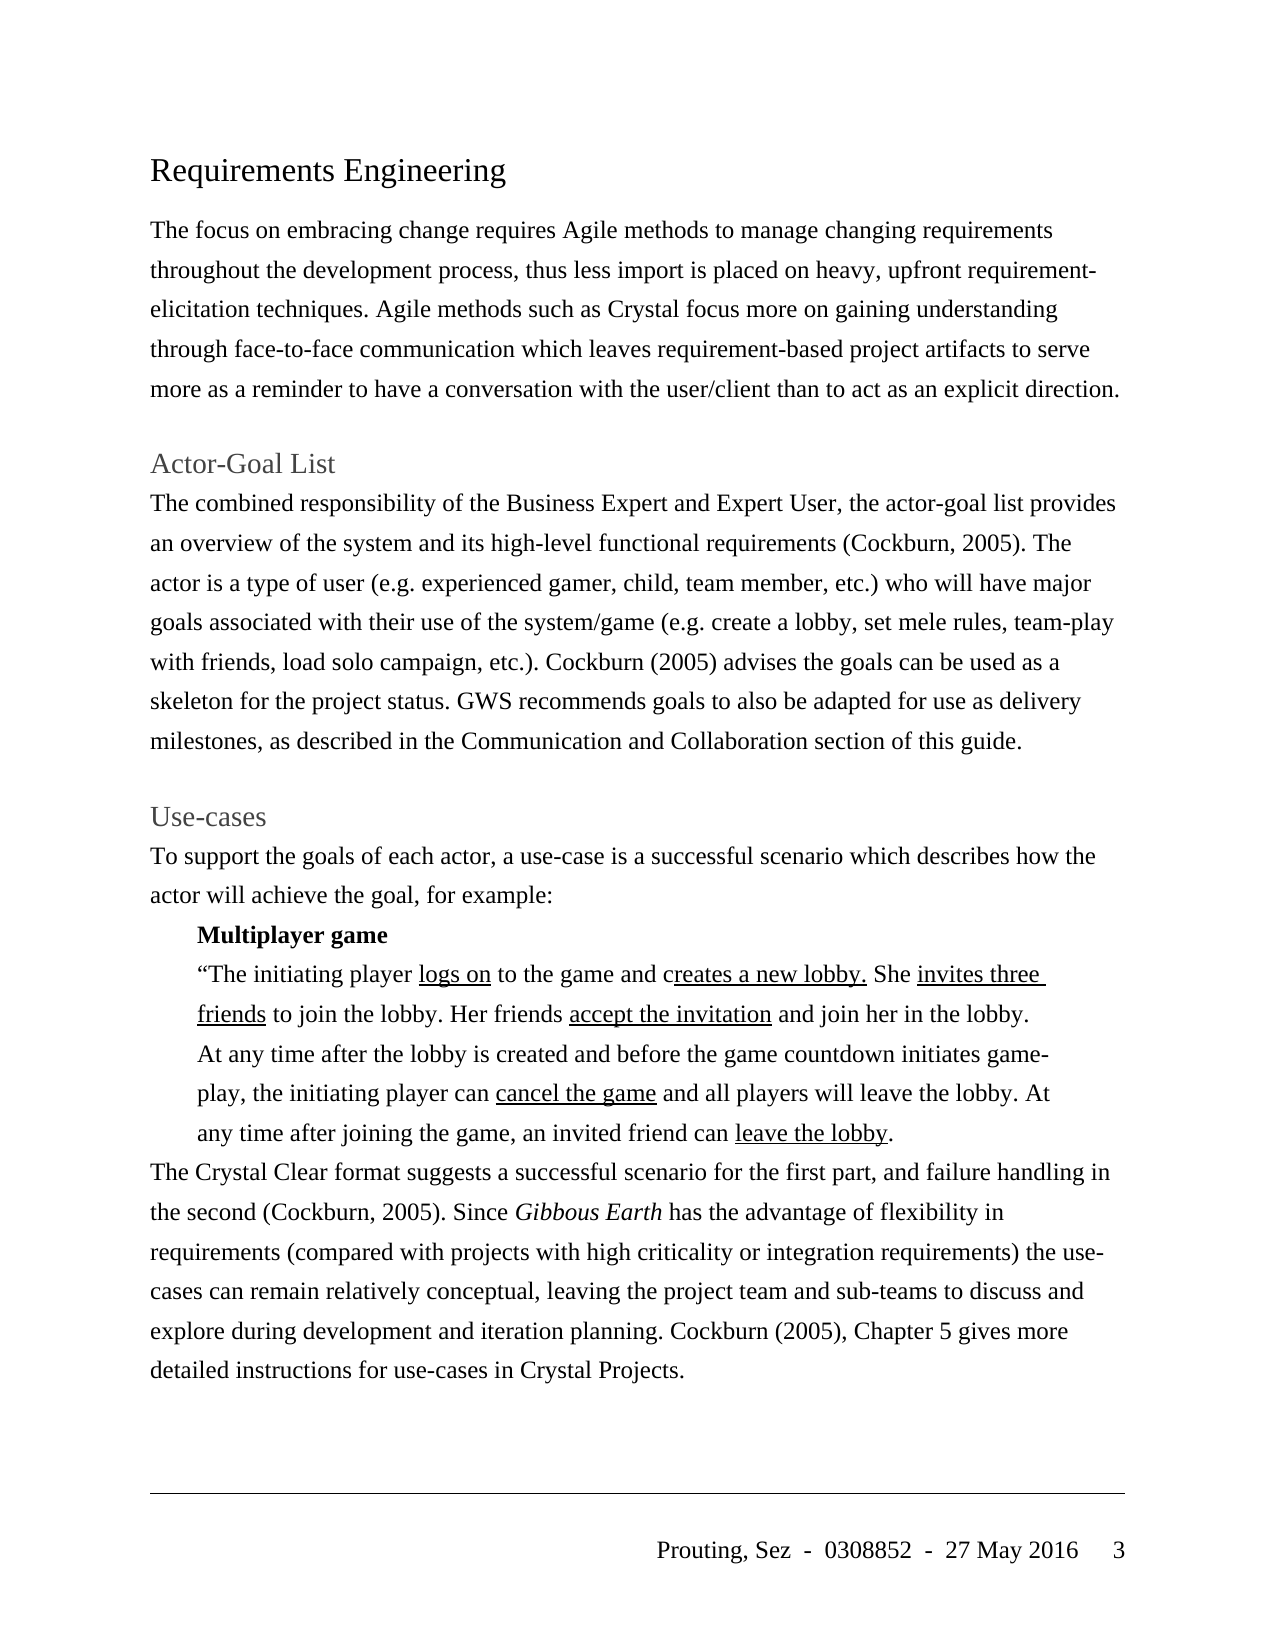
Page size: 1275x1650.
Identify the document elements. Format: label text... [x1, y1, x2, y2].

text At any time after the lobby is created and before the game countdown initiates game-play, the initiating player can cancel the game and all players will leave the lobby. At any time after joining the game, an invited friend can leave the lobby. [197, 1039, 1059, 1147]
text The Crystal Clear format suggests a successful scenario for the first part, and failure handling in the second (Cockburn, 2005). Since Gibbous Earth has the advantage of flexibility in requirements (compared with projects with high criticality or integration requirements) the use-cases can remain relatively conceptual, leaving the project team and sub-teams to discuss and explore during development and iteration planning. Cockburn (2005), Chapter 5 gives more detailed instructions for use-cases in Crystal Projects. [150, 1157, 1125, 1384]
text Multiplayer game [197, 920, 1059, 949]
subtitle Requirements Engineering [150, 150, 1125, 188]
text “The initiating player logs on to the game and creates a new lobby. She invites three friends to join the lobby. Her friends accept the invitation and join her in the lobby. [197, 959, 1059, 1028]
text To support the goals of each actor, a use-case is a successful scenario which describes how the actor will achieve the goal, for example: [150, 841, 1125, 909]
text The combined responsibility of the Business Expert and Expert User, the actor-goal list provides an overview of the system and its high-level functional requirements (Cockburn, 2005). The actor is a type of user (e.g. experienced gamer, child, team member, etc.) who will have major goals associated with their use of the system/game (e.g. create a lobby, set mele rules, team-play with friends, load solo campaign, etc.). Cockburn (2005) advises the goals can be used as a skeleton for the project status. GWS recommends goals to also be adapted for use as delivery milestones, as described in the Communication and Collaboration section of this guide. [150, 488, 1125, 755]
subtitle Actor-Goal List [150, 447, 1125, 480]
text The focus on embracing change requires Agile methods to manage changing requirements throughout the development process, thus less import is placed on heavy, upfront requirement-elicitation techniques. Agile methods such as Crystal focus more on gaining understanding through face-to-face communication which leaves requirement-based project artifacts to serve more as a reminder to have a conversation with the user/client than to act as an explicit direction. [150, 215, 1125, 402]
subtitle Use-cases [150, 799, 1125, 832]
